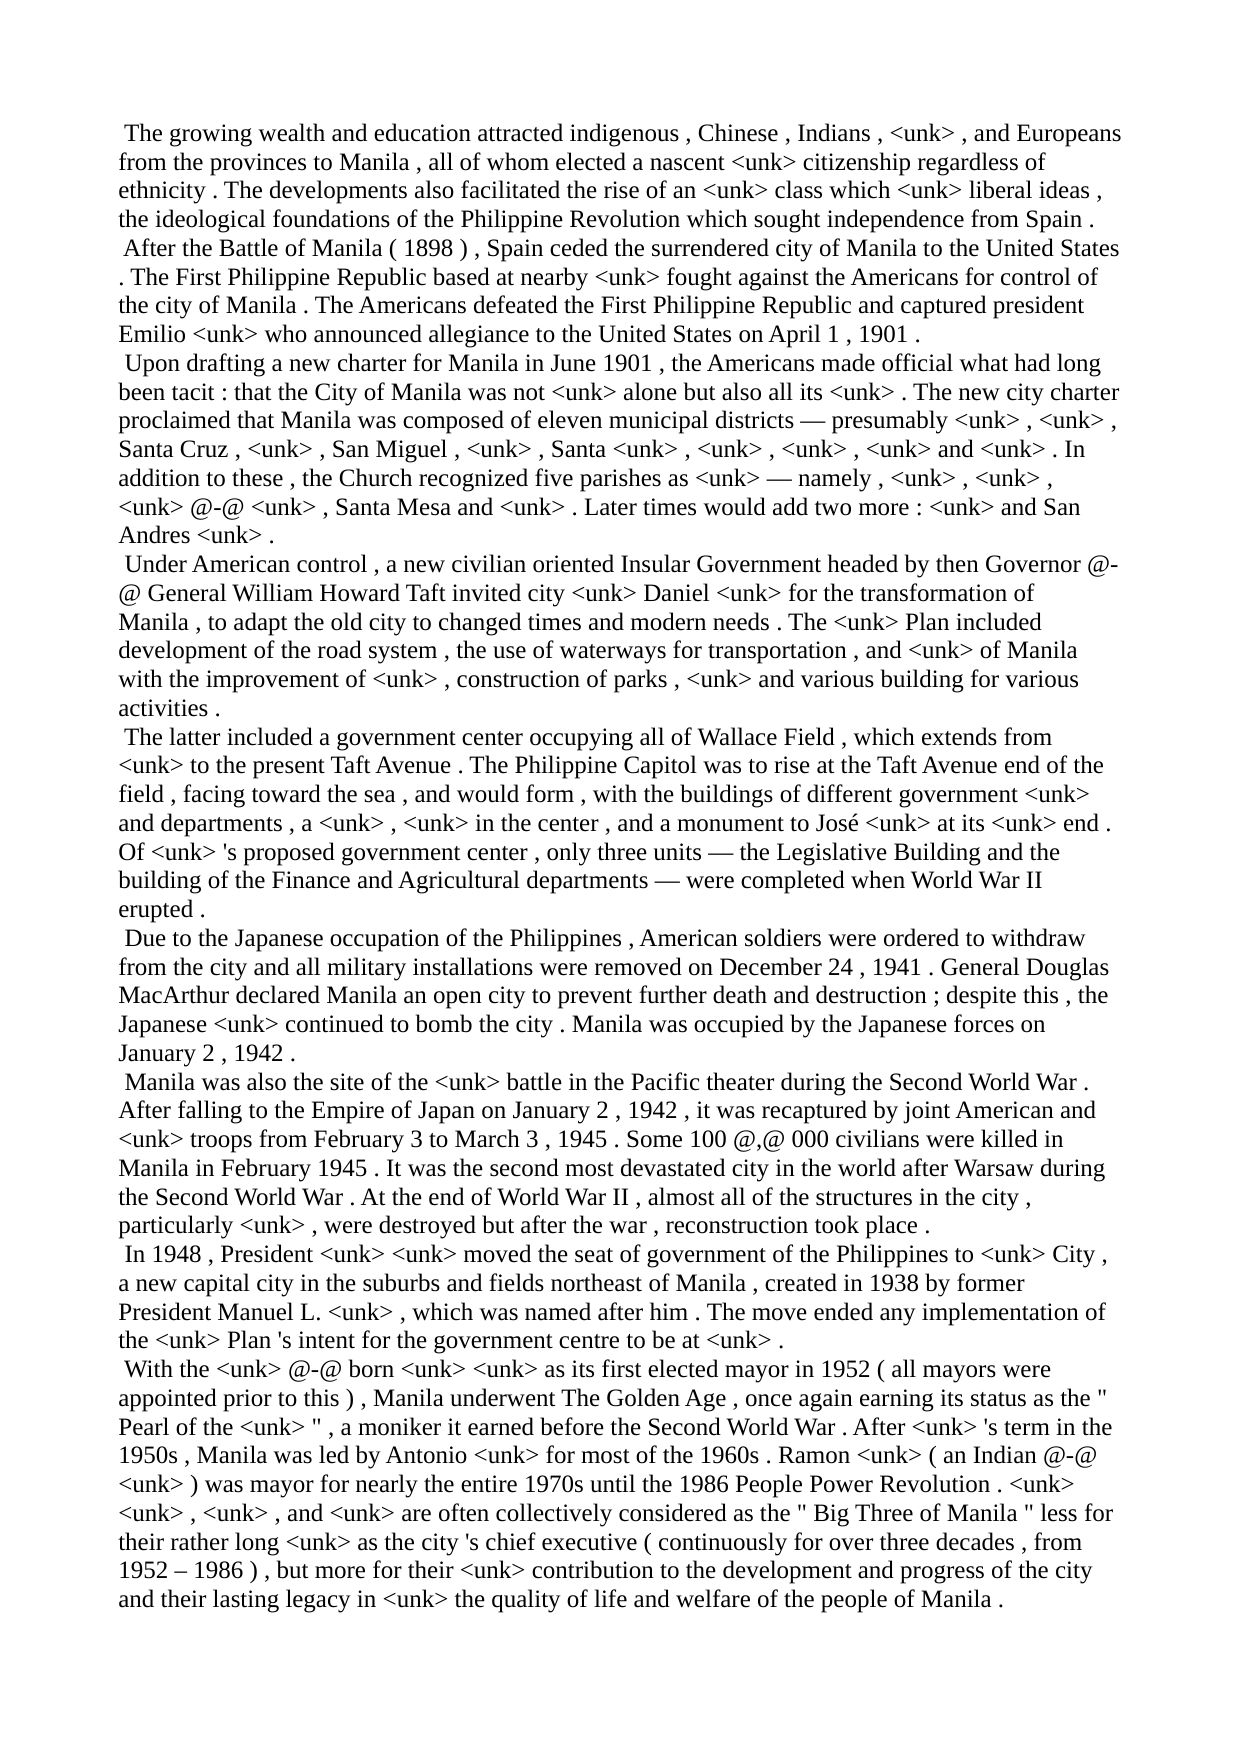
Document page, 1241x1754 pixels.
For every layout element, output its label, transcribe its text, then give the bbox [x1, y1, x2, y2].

text Under American control , a new civilian oriented Insular Government headed by then Governor @-@ General William Howard Taft invited city <unk> Daniel <unk> for the transformation of Manila , to adapt the old city to changed times and modern needs . The <unk> Plan included development of the road system , the use of waterways for transportation , and <unk> of Manila with the improvement of <unk> , construction of parks , <unk> and various building for various activities . [118, 549, 1122, 722]
text Due to the Japanese occupation of the Philippines , American soldiers were ordered to withdraw from the city and all military installations were removed on December 24 , 1941 . General Douglas MacArthur declared Manila an open city to prevent further death and destruction ; despite this , the Japanese <unk> continued to bomb the city . Manila was occupied by the Japanese forces on January 2 , 1942 . [118, 923, 1122, 1067]
text After the Battle of Manila ( 1898 ) , Spain ceded the surrendered city of Manila to the United States . The First Philippine Republic based at nearby <unk> fought against the Americans for control of the city of Manila . The Americans defeated the First Philippine Republic and captured president Emilio <unk> who announced allegiance to the United States on April 1 , 1901 . [118, 233, 1122, 348]
text In 1948 , President <unk> <unk> moved the seat of government of the Philippines to <unk> City , a new capital city in the suburbs and fields northeast of Manila , created in 1938 by former President Manuel L. <unk> , which was named after him . The move ended any implementation of the <unk> Plan 's intent for the government centre to be at <unk> . [118, 1239, 1122, 1354]
text The latter included a government center occupying all of Wallace Field , which extends from <unk> to the present Taft Avenue . The Philippine Capitol was to rise at the Taft Avenue end of the field , facing toward the sea , and would form , with the buildings of different government <unk> and departments , a <unk> , <unk> in the center , and a monument to José <unk> at its <unk> end . Of <unk> 's proposed government center , only three units — the Legislative Building and the building of the Finance and Agricultural departments — were completed when World War II erupted . [118, 722, 1122, 923]
text The growing wealth and education attracted indigenous , Chinese , Indians , <unk> , and Europeans from the provinces to Manila , all of whom elected a nascent <unk> citizenship regardless of ethnicity . The developments also facilitated the rise of an <unk> class which <unk> liberal ideas , the ideological foundations of the Philippine Revolution which sought independence from Spain . [118, 118, 1122, 233]
text Upon drafting a new charter for Manila in June 1901 , the Americans made official what had long been tacit : that the City of Manila was not <unk> alone but also all its <unk> . The new city charter proclaimed that Manila was composed of eleven municipal districts — presumably <unk> , <unk> , Santa Cruz , <unk> , San Miguel , <unk> , Santa <unk> , <unk> , <unk> , <unk> and <unk> . In addition to these , the Church recognized five parishes as <unk> — namely , <unk> , <unk> , <unk> @-@ <unk> , Santa Mesa and <unk> . Later times would add two more : <unk> and San Andres <unk> . [118, 348, 1122, 549]
text Manila was also the site of the <unk> battle in the Pacific theater during the Second World War . After falling to the Empire of Japan on January 2 , 1942 , it was recaptured by joint American and <unk> troops from February 3 to March 3 , 1945 . Some 100 @,@ 000 civilians were killed in Manila in February 1945 . It was the second most devastated city in the world after Warsaw during the Second World War . At the end of World War II , almost all of the structures in the city , particularly <unk> , were destroyed but after the war , reconstruction took place . [118, 1067, 1122, 1239]
text With the <unk> @-@ born <unk> <unk> as its first elected mayor in 1952 ( all mayors were appointed prior to this ) , Manila underwent The Golden Age , once again earning its status as the " Pearl of the <unk> " , a moniker it earned before the Second World War . After <unk> 's term in the 1950s , Manila was led by Antonio <unk> for most of the 1960s . Ramon <unk> ( an Indian @-@ <unk> ) was mayor for nearly the entire 1970s until the 1986 People Power Revolution . <unk> <unk> , <unk> , and <unk> are often collectively considered as the " Big Three of Manila " less for their rather long <unk> as the city 's chief executive ( continuously for over three decades , from 1952 – 1986 ) , but more for their <unk> contribution to the development and progress of the city and their lasting legacy in <unk> the quality of life and welfare of the people of Manila . [118, 1354, 1122, 1613]
